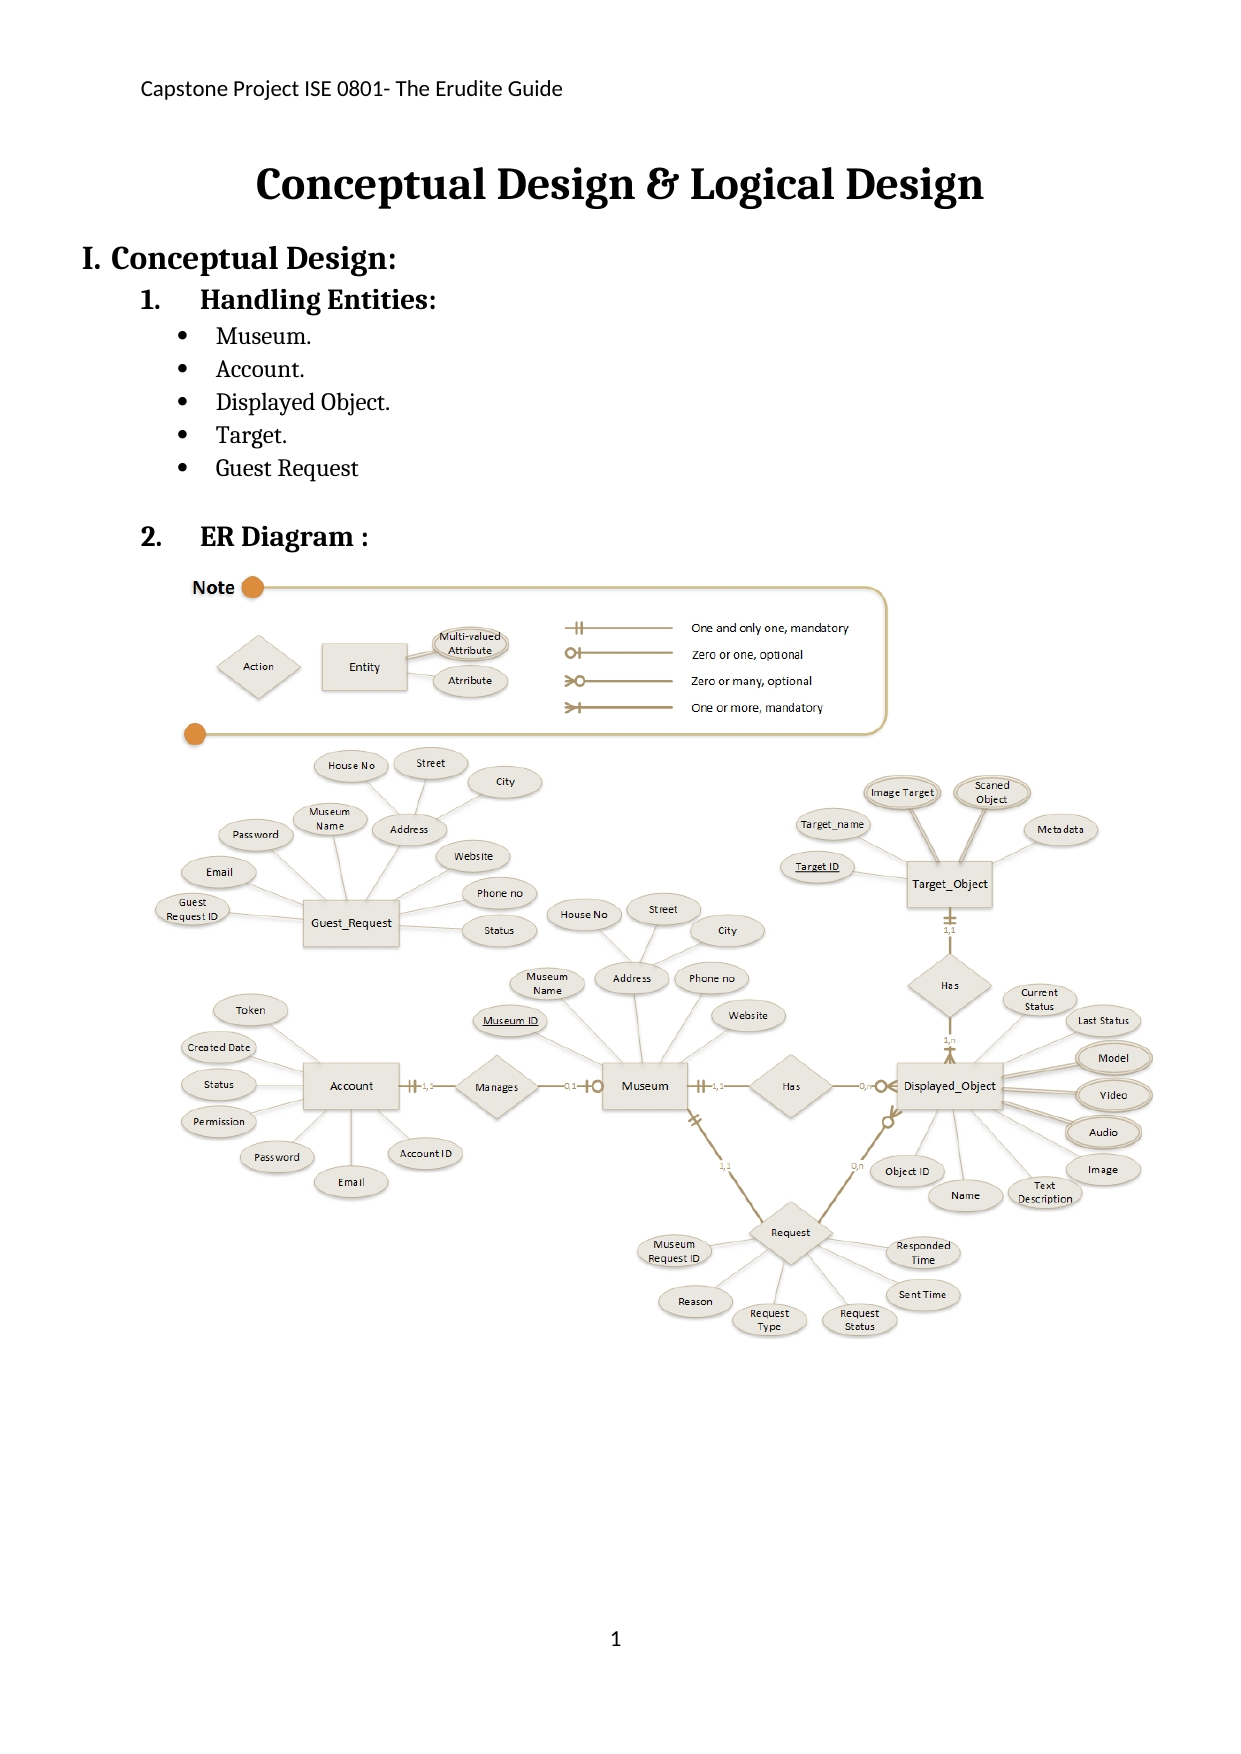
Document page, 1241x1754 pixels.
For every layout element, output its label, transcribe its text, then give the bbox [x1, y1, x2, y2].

text Conceptual Design & Logical Design [141, 158, 1090, 211]
list Conceptual Design: [82, 239, 1090, 277]
list Handling Entities: [141, 283, 1090, 317]
list Museum. [178, 322, 1090, 351]
list Guest Request [178, 454, 1090, 483]
list Account. [178, 355, 1090, 383]
list ER Diagram : [141, 520, 1090, 553]
list Displayed Object. [178, 388, 1090, 417]
list Target. [178, 421, 1090, 449]
picture [150, 566, 1153, 1338]
